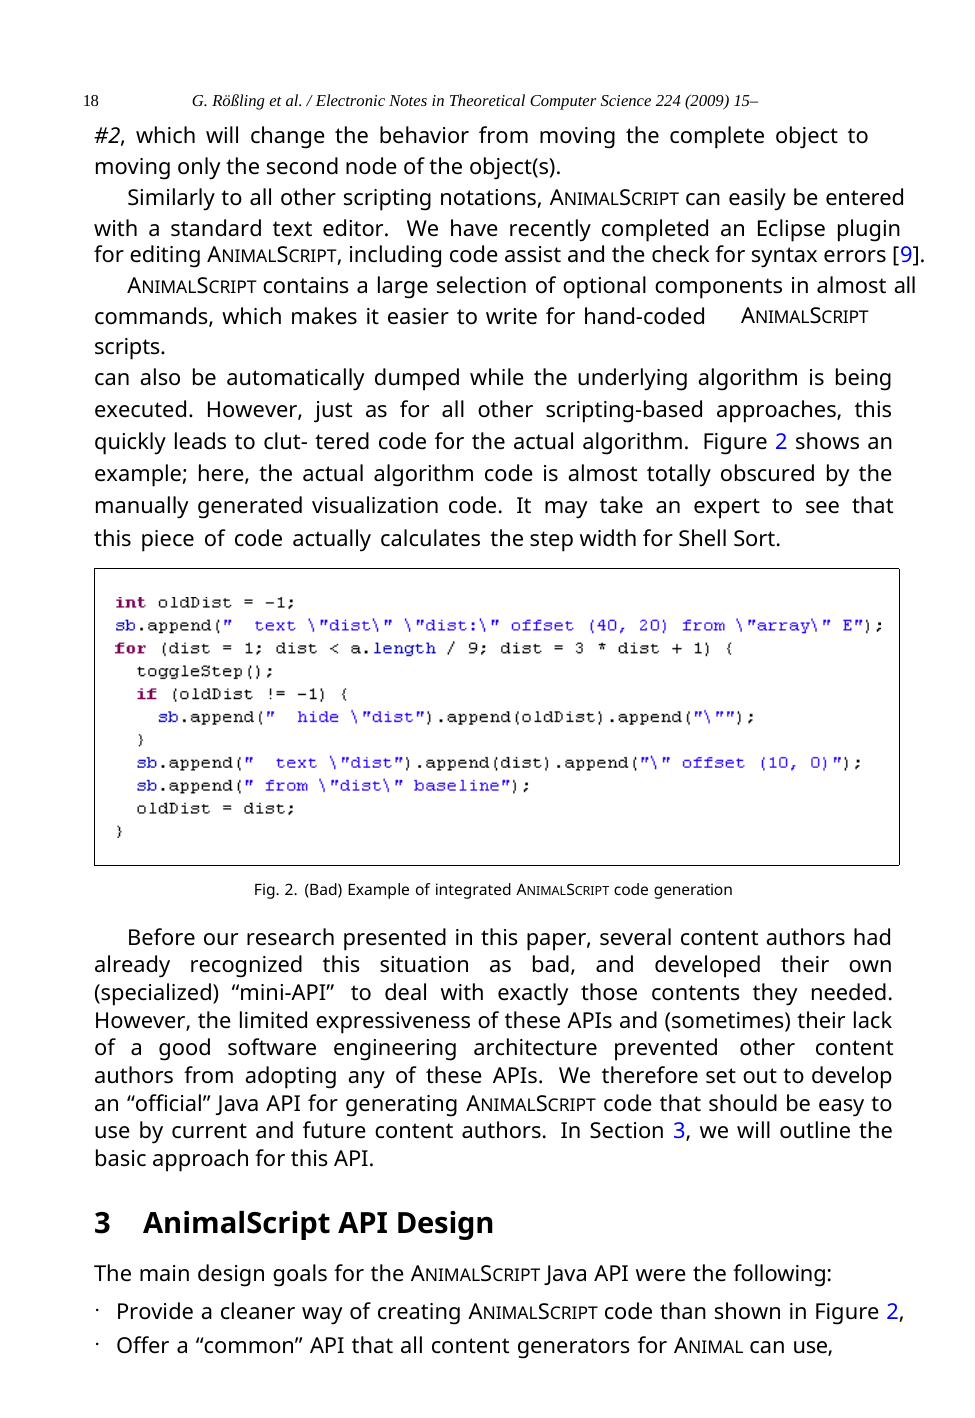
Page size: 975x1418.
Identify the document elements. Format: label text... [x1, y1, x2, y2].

text AnimalScript contains a large selection of optional components in almost all [127, 269, 927, 299]
text commands, which makes it easier to write for hand-coded scripts. [94, 301, 730, 361]
text with a standard text editor. We have recently completed an Eclipse plugin for editing AnimalScript, including code assist and the check for syntax errors [9]. [94, 214, 927, 269]
text Similarly to all other scripting notations, AnimalScript can easily be entered [127, 182, 927, 211]
text can also be automatically dumped while the underlying algorithm is being executed. However, just as for all other scripting-based approaches, this quickly leads to clut- tered code for the actual algorithm. Figure 2 shows an example; here, the actual algorithm code is almost totally obscured by the manually generated visualization code. It may take an expert to see that this piece of code actually calculates the step width for Shell Sort. [94, 362, 893, 552]
subtitle AnimalScript API Design [94, 1202, 927, 1242]
text Fig. 2. (Bad) Example of integrated AnimalScript code generation [81, 580, 905, 900]
text Before our research presented in this paper, several content authors had already recognized this situation as bad, and developed their own (specialized) “mini-API” to deal with exactly those contents they needed. However, the limited expressiveness of these APIs and (sometimes) their lack of a good software engineering architecture prevented other content authors from adopting any of these APIs. We therefore set out to develop an “official” Java API for generating AnimalScript code that should be easy to use by current and future content authors. In Section 3, we will outline the basic approach for this API. [94, 923, 893, 1172]
text #2, which will change the behavior from moving the complete object to moving only the second node of the object(s). [94, 120, 893, 181]
list Offer a “common” API that all content generators for Animal can use, [95, 1331, 927, 1360]
text The main design goals for the AnimalScript Java API were the following: [94, 1258, 927, 1288]
text AnimalScript [741, 301, 927, 329]
list Provide a cleaner way of creating AnimalScript code than shown in Figure 2, [95, 1296, 927, 1326]
